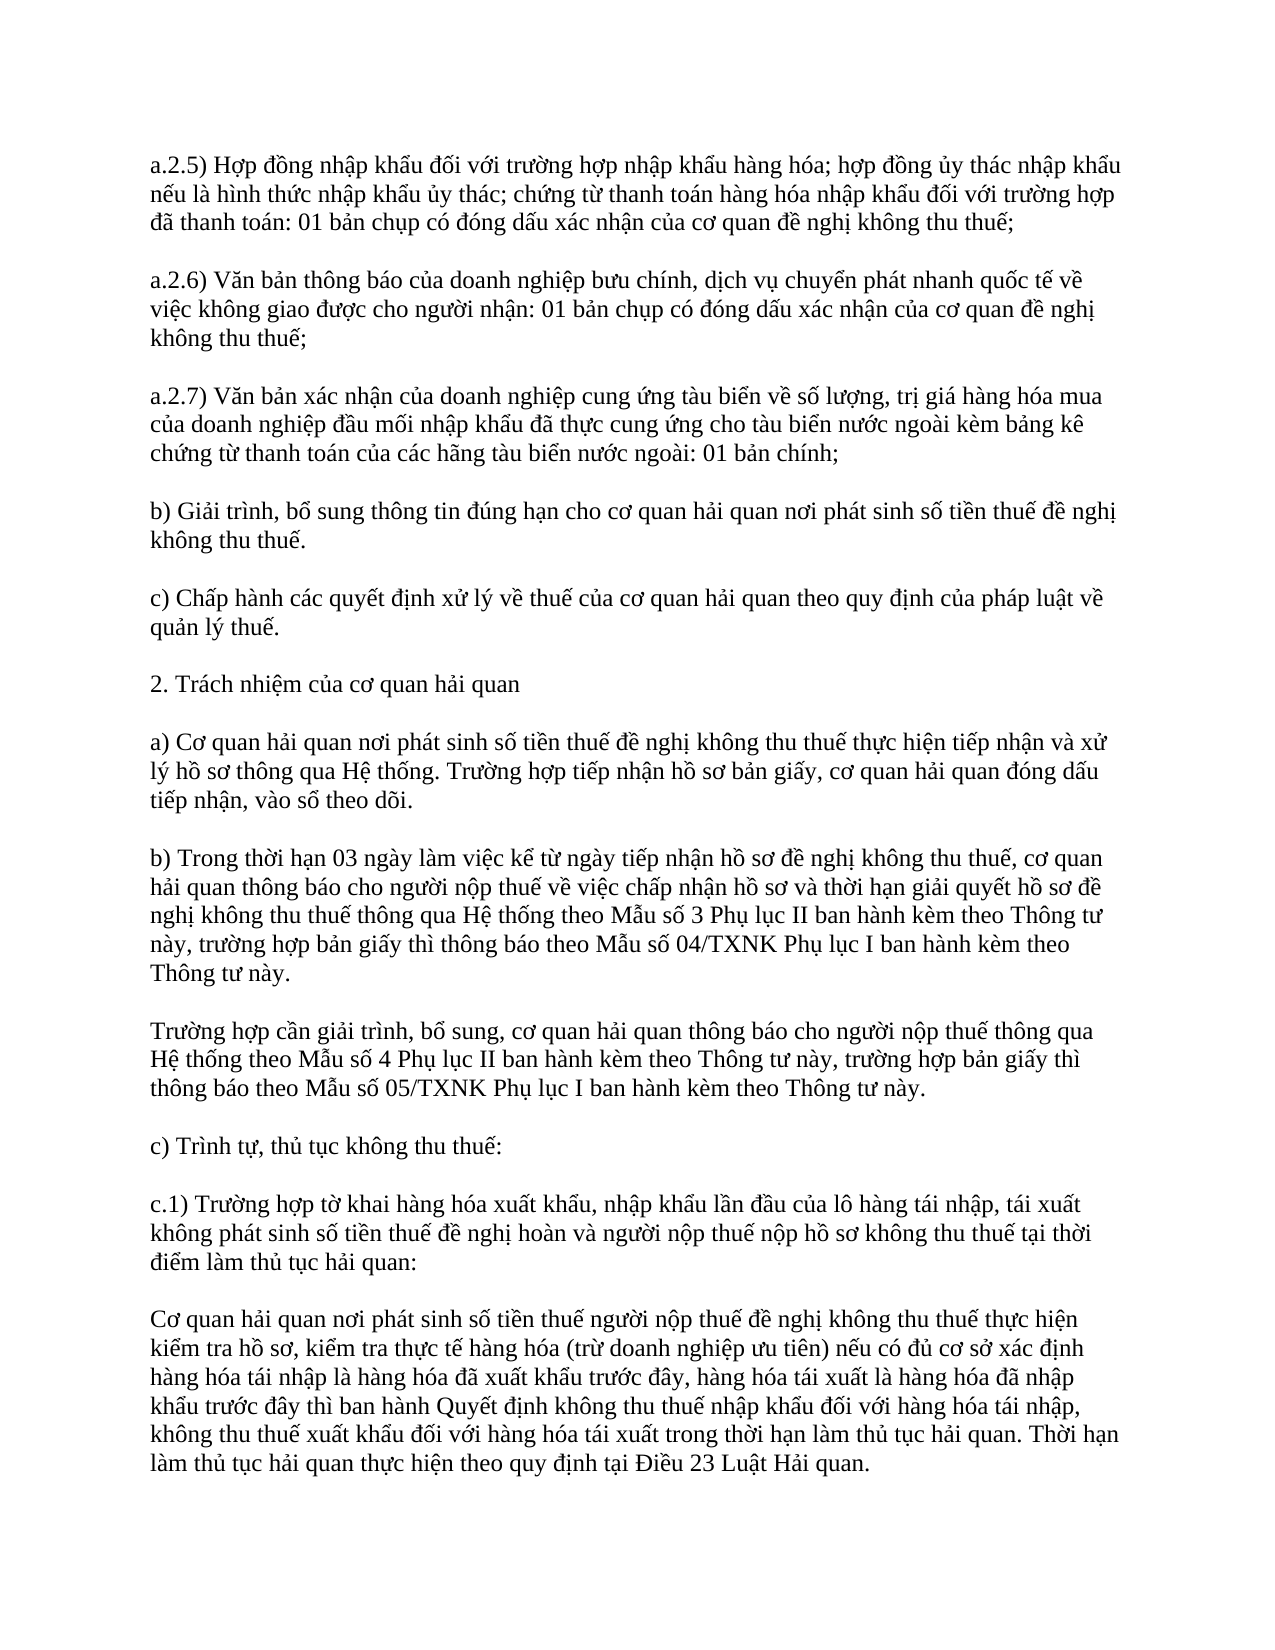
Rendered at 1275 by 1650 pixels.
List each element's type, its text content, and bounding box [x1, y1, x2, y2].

text b) Trong thời hạn 03 ngày làm việc kể từ ngày tiếp nhận hồ sơ đề nghị không thu thuế, cơ quan hải quan thông báo cho người nộp thuế về việc chấp nhận hồ sơ và thời hạn giải quyết hồ sơ đề nghị không thu thuế thông qua Hệ thống theo Mẫu số 3 Phụ lục II ban hành kèm theo Thông tư này, trường hợp bản giấy thì thông báo theo Mẫu số 04/TXNK Phụ lục I ban hành kèm theo Thông tư này. [150, 843, 1125, 987]
text c.1) Trường hợp tờ khai hàng hóa xuất khẩu, nhập khẩu lần đầu của lô hàng tái nhập, tái xuất không phát sinh số tiền thuế đề nghị hoàn và người nộp thuế nộp hồ sơ không thu thuế tại thời điểm làm thủ tục hải quan: [150, 1189, 1125, 1275]
text Cơ quan hải quan nơi phát sinh số tiền thuế người nộp thuế đề nghị không thu thuế thực hiện kiểm tra hồ sơ, kiểm tra thực tế hàng hóa (trừ doanh nghiệp ưu tiên) nếu có đủ cơ sở xác định hàng hóa tái nhập là hàng hóa đã xuất khẩu trước đây, hàng hóa tái xuất là hàng hóa đã nhập khẩu trước đây thì ban hành Quyết định không thu thuế nhập khẩu đối với hàng hóa tái nhập, không thu thuế xuất khẩu đối với hàng hóa tái xuất trong thời hạn làm thủ tục hải quan. Thời hạn làm thủ tục hải quan thực hiện theo quy định tại Điều 23 Luật Hải quan. [150, 1304, 1125, 1477]
text b) Giải trình, bổ sung thông tin đúng hạn cho cơ quan hải quan nơi phát sinh số tiền thuế đề nghị không thu thuế. [150, 496, 1125, 554]
text 2. Trách nhiệm của cơ quan hải quan [150, 669, 1125, 698]
text Trường hợp cần giải trình, bổ sung, cơ quan hải quan thông báo cho người nộp thuế thông qua Hệ thống theo Mẫu số 4 Phụ lục II ban hành kèm theo Thông tư này, trường hợp bản giấy thì thông báo theo Mẫu số 05/TXNK Phụ lục I ban hành kèm theo Thông tư này. [150, 1016, 1125, 1102]
text c) Chấp hành các quyết định xử lý về thuế của cơ quan hải quan theo quy định của pháp luật về quản lý thuế. [150, 583, 1125, 640]
text a) Cơ quan hải quan nơi phát sinh số tiền thuế đề nghị không thu thuế thực hiện tiếp nhận và xử lý hồ sơ thông qua Hệ thống. Trường hợp tiếp nhận hồ sơ bản giấy, cơ quan hải quan đóng dấu tiếp nhận, vào sổ theo dõi. [150, 727, 1125, 814]
text a.2.5) Hợp đồng nhập khẩu đối với trường hợp nhập khẩu hàng hóa; hợp đồng ủy thác nhập khẩu nếu là hình thức nhập khẩu ủy thác; chứng từ thanh toán hàng hóa nhập khẩu đối với trường hợp đã thanh toán: 01 bản chụp có đóng dấu xác nhận của cơ quan đề nghị không thu thuế; [150, 150, 1125, 236]
text a.2.6) Văn bản thông báo của doanh nghiệp bưu chính, dịch vụ chuyển phát nhanh quốc tế về việc không giao được cho người nhận: 01 bản chụp có đóng dấu xác nhận của cơ quan đề nghị không thu thuế; [150, 265, 1125, 352]
text c) Trình tự, thủ tục không thu thuế: [150, 1131, 1125, 1160]
text a.2.7) Văn bản xác nhận của doanh nghiệp cung ứng tàu biển về số lượng, trị giá hàng hóa mua của doanh nghiệp đầu mối nhập khẩu đã thực cung ứng cho tàu biển nước ngoài kèm bảng kê chứng từ thanh toán của các hãng tàu biển nước ngoài: 01 bản chính; [150, 381, 1125, 467]
